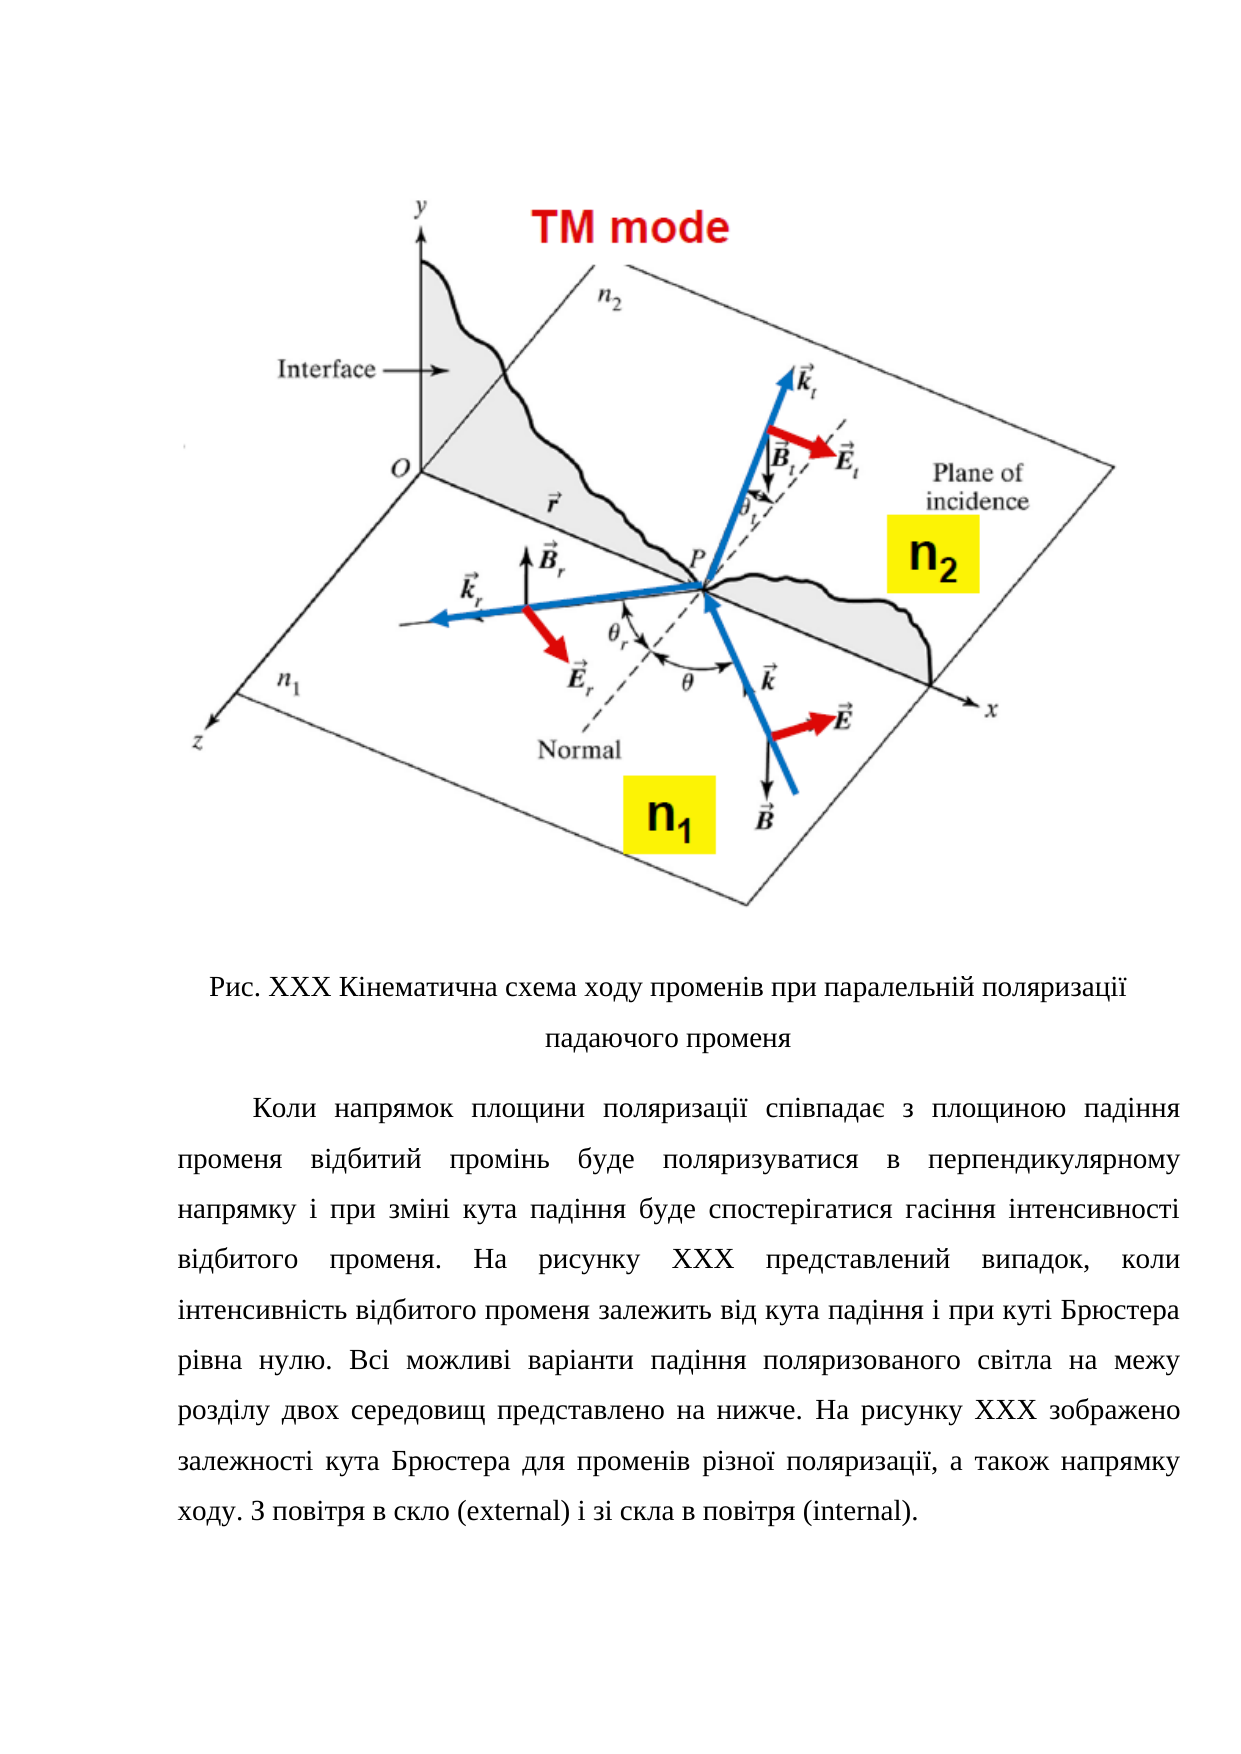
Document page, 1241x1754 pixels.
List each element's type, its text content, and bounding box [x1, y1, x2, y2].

picture [176, 130, 1125, 922]
table_header [167, 120, 1169, 957]
table_cell Рис. ХХХ Кінематична схема ходу променів при паралельній поляризації падаючого променя [167, 959, 1169, 1088]
text Коли напрямок площини поляризації співпадає з площиною падіння променя відбитий промінь буде поляризуватися в перпендикулярному напрямку і при зміні кута падіння буде спостерігатися гасіння інтенсивності відбитого променя. На рисунку ХХХ представлений випадок, коли інтенсивність відбитого променя залежить від кута падіння і при куті Брюстера рівна нулю. Всі можливі варіанти падіння поляризованого світла на межу розділу двох середовищ представлено на нижче. На рисунку ХХХ зображено залежності кута Брюстера для променів різної поляризації, а також напрямку ходу. З повітря в скло (external) і зі скла в повітря (internal). [177, 1091, 1181, 1527]
